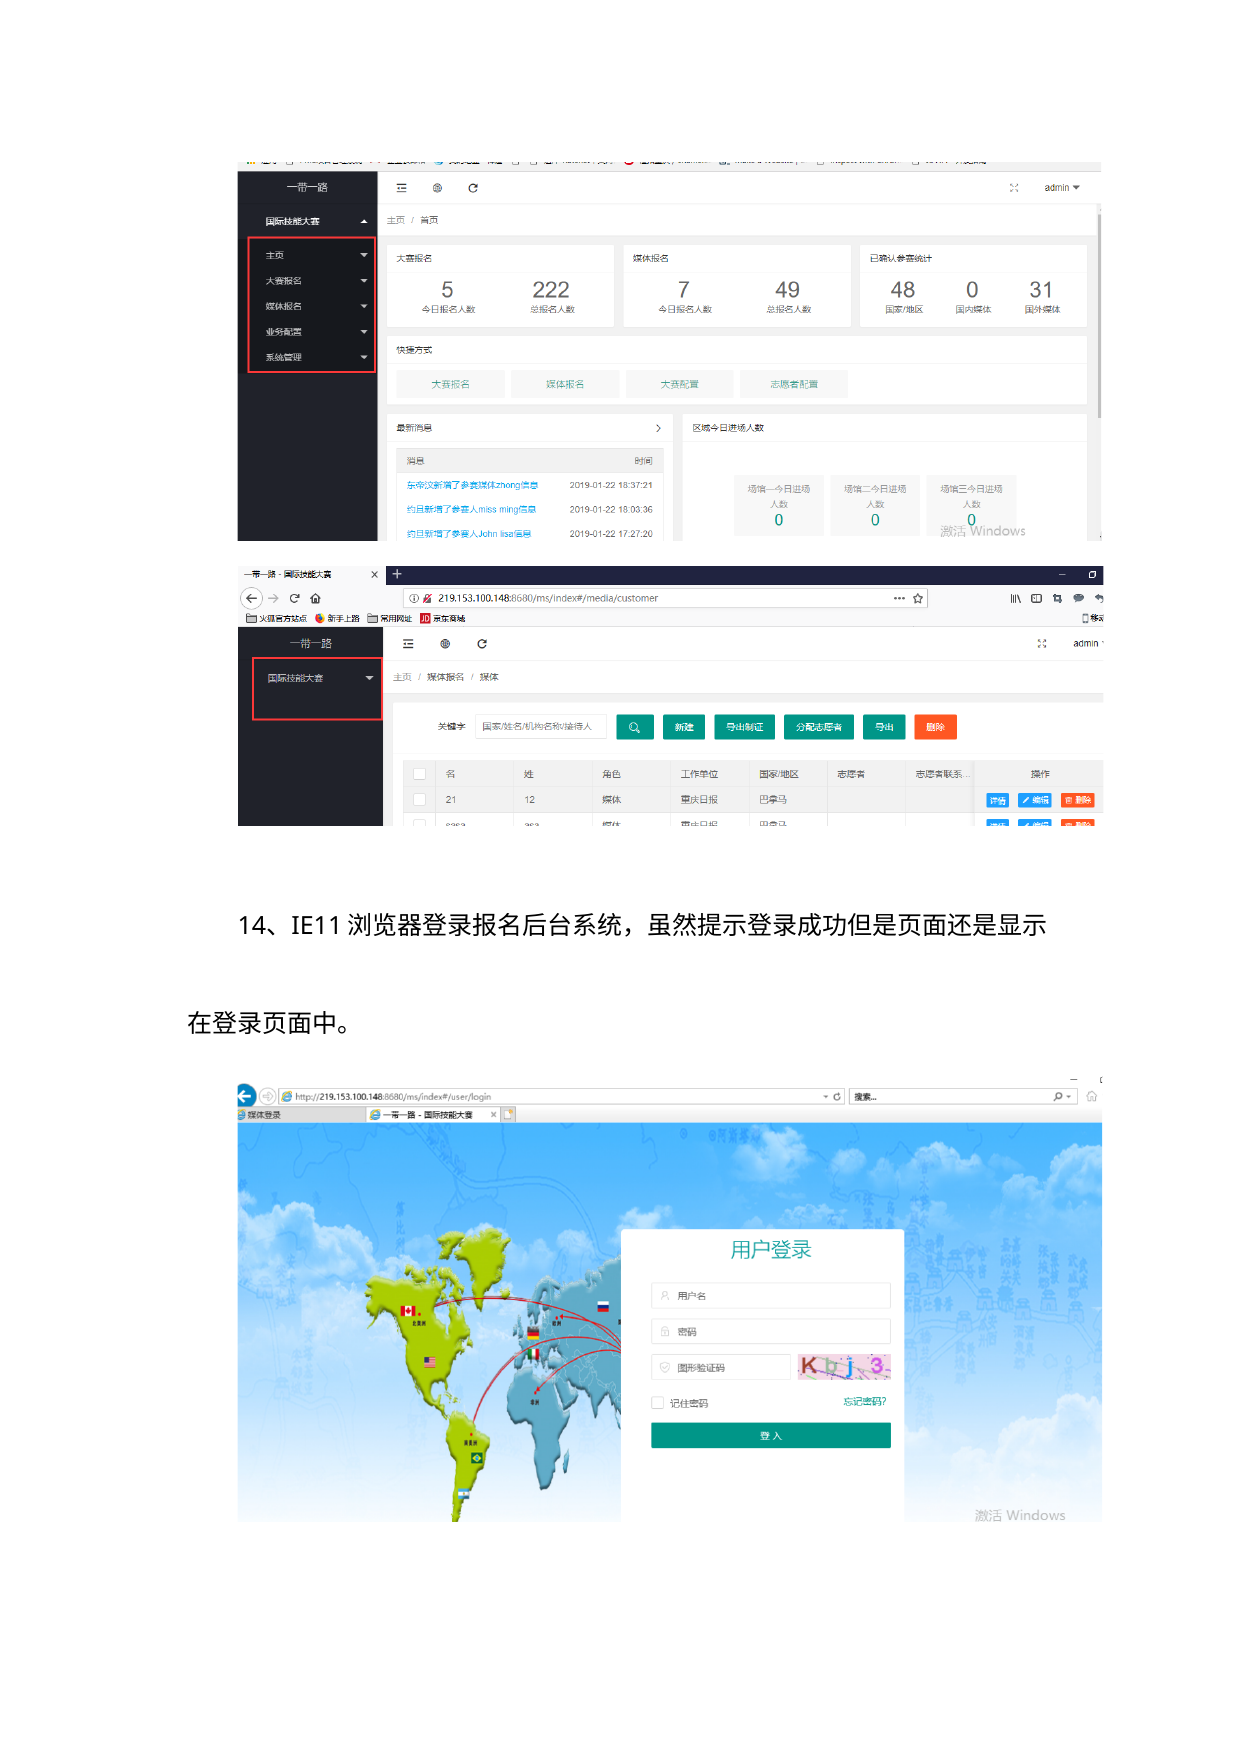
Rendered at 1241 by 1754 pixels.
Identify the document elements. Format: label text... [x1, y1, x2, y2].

text 14、IE11浏览器登录报名后台系统，虽然提示登录成功但是页面还是显示在登录页面中。 [187, 891, 1053, 1054]
picture [237, 162, 1102, 541]
picture [237, 1071, 1103, 1522]
picture [237, 1091, 250, 1102]
picture [238, 566, 1104, 826]
